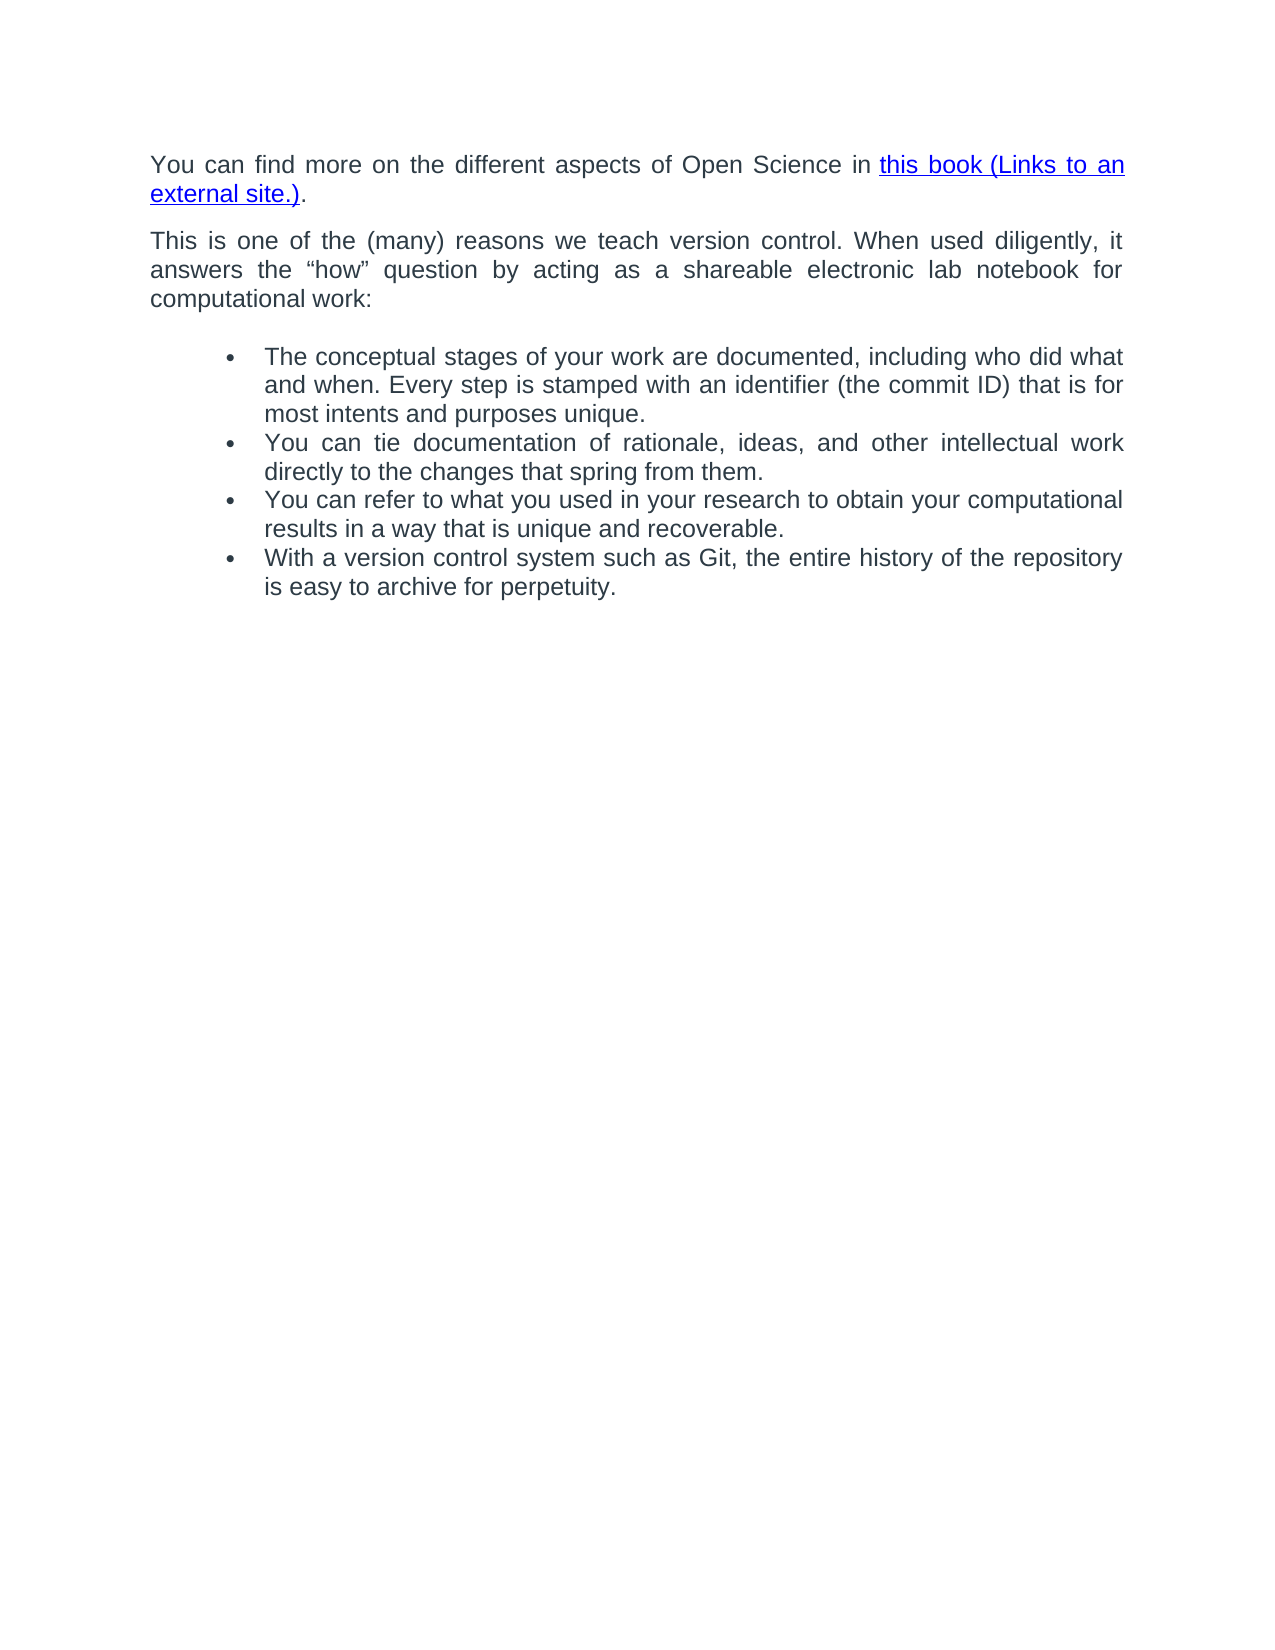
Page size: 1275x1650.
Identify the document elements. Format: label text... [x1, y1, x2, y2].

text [150, 150, 1125, 207]
list You can refer to what you used in your research to obtain your computational results in a way that is unique and recoverable. [227, 485, 1125, 543]
text This is one of the (many) reasons we teach version control. When used diligently, it answers the “how” question by acting as a shareable electronic lab notebook for computational work: [150, 226, 1125, 312]
list You can tie documentation of rationale, ideas, and other intellectual work directly to the changes that spring from them. [227, 428, 1125, 485]
list The conceptual stages of your work are documented, including who did what and when. Every step is stamped with an identifier (the commit ID) that is for most intents and purposes unique. [227, 342, 1125, 428]
list With a version control system such as Git, the entire history of the repository is easy to archive for perpetuity. [227, 543, 1125, 600]
